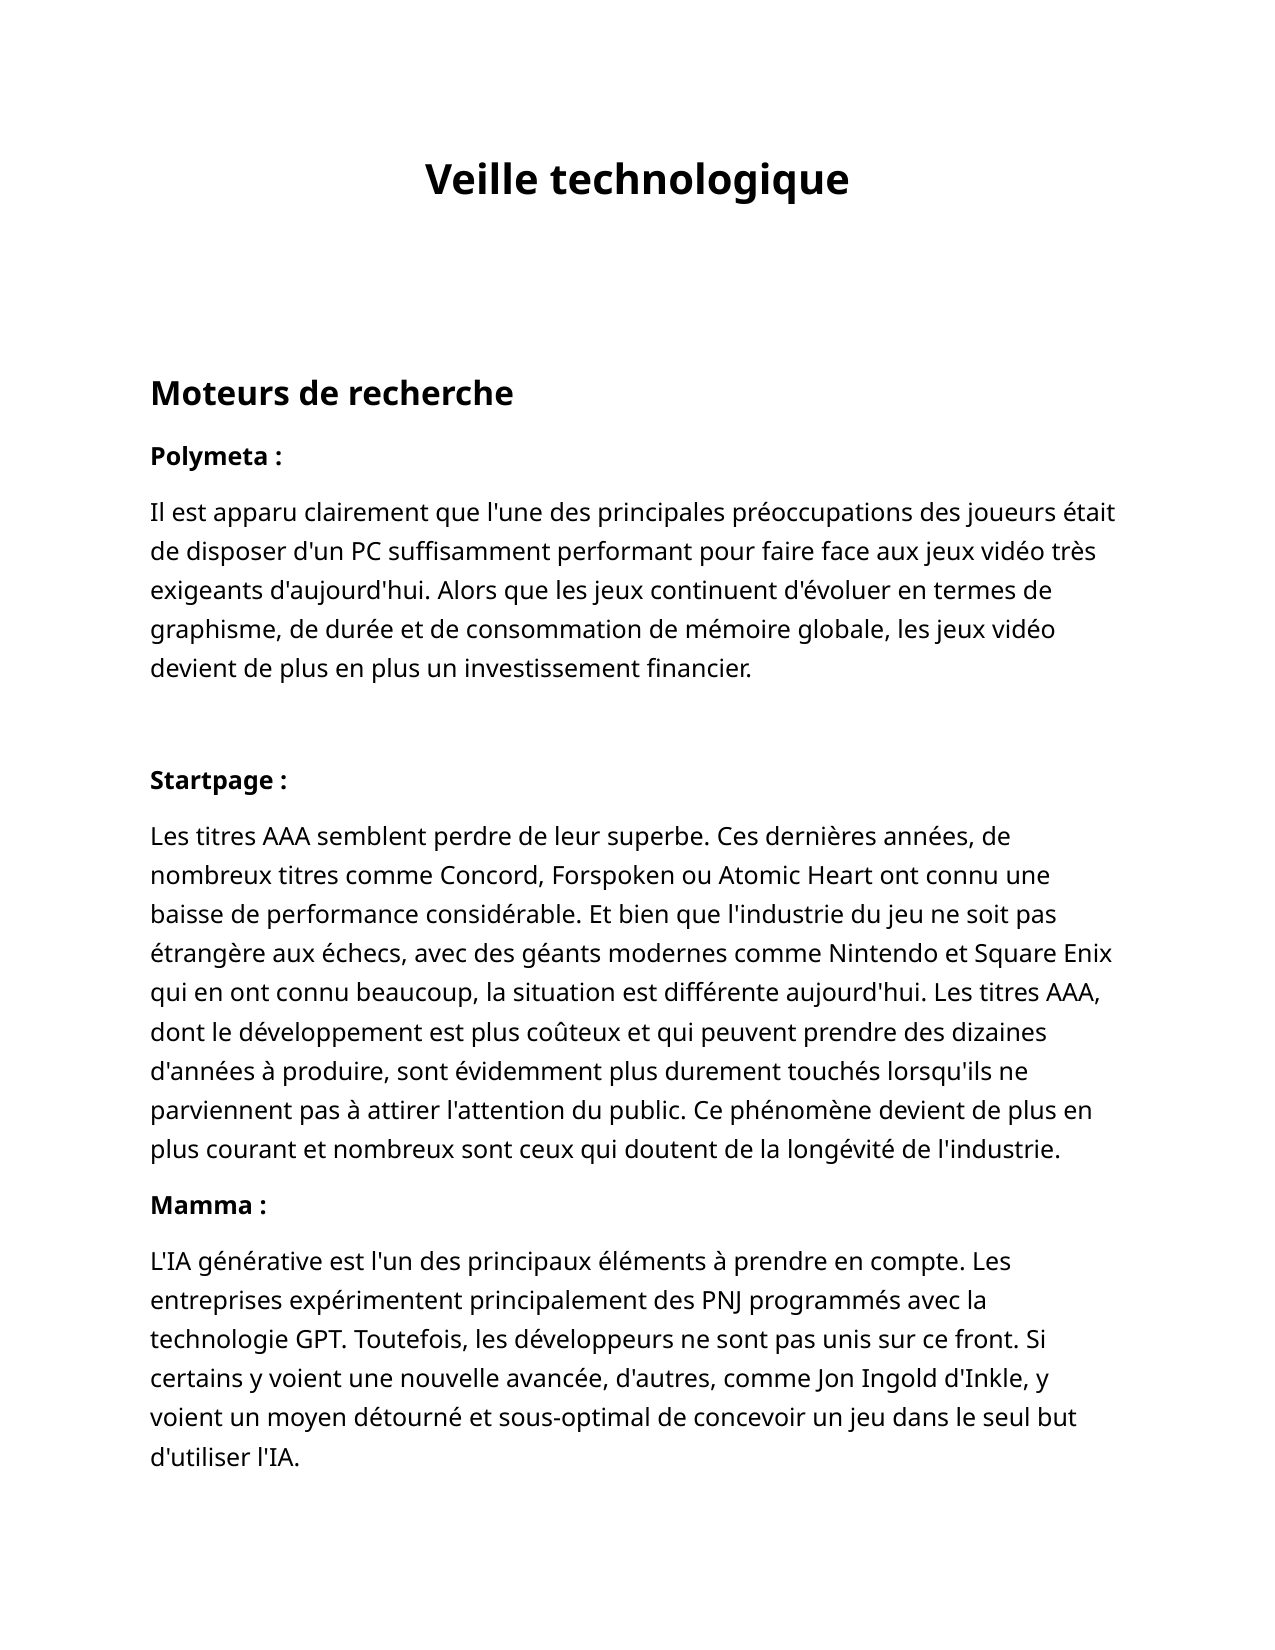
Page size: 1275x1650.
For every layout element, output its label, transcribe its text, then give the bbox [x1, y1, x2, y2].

text Mamma : [150, 1188, 1125, 1222]
text Polymeta : [150, 438, 1125, 472]
text Moteurs de recherche [150, 369, 1125, 415]
text Veille technologique [150, 150, 1125, 207]
text Startpage : [150, 763, 1125, 797]
text L'IA générative est l'un des principaux éléments à prendre en compte. Les entreprises expérimentent principalement des PNJ programmés avec la technologie GPT. Toutefois, les développeurs ne sont pas unis sur ce front. Si certains y voient une nouvelle avancée, d'autres, comme Jon Ingold d'Inkle, y voient un moyen détourné et sous-optimal de concevoir un jeu dans le seul but d'utiliser l'IA. [150, 1243, 1125, 1473]
text Les titres AAA semblent perdre de leur superbe. Ces dernières années, de nombreux titres comme Concord, Forspoken ou Atomic Heart ont connu une baisse de performance considérable. Et bien que l'industrie du jeu ne soit pas étrangère aux échecs, avec des géants modernes comme Nintendo et Square Enix qui en ont connu beaucoup, la situation est différente aujourd'hui. Les titres AAA, dont le développement est plus coûteux et qui peuvent prendre des dizaines d'années à produire, sont évidemment plus durement touchés lorsqu'ils ne parviennent pas à attirer l'attention du public. Ce phénomène devient de plus en plus courant et nombreux sont ceux qui doutent de la longévité de l'industrie. [150, 818, 1125, 1166]
text Il est apparu clairement que l'une des principales préoccupations des joueurs était de disposer d'un PC suffisamment performant pour faire face aux jeux vidéo très exigeants d'aujourd'hui. Alors que les jeux continuent d'évoluer en termes de graphisme, de durée et de consommation de mémoire globale, les jeux vidéo devient de plus en plus un investissement financier. [150, 494, 1125, 685]
